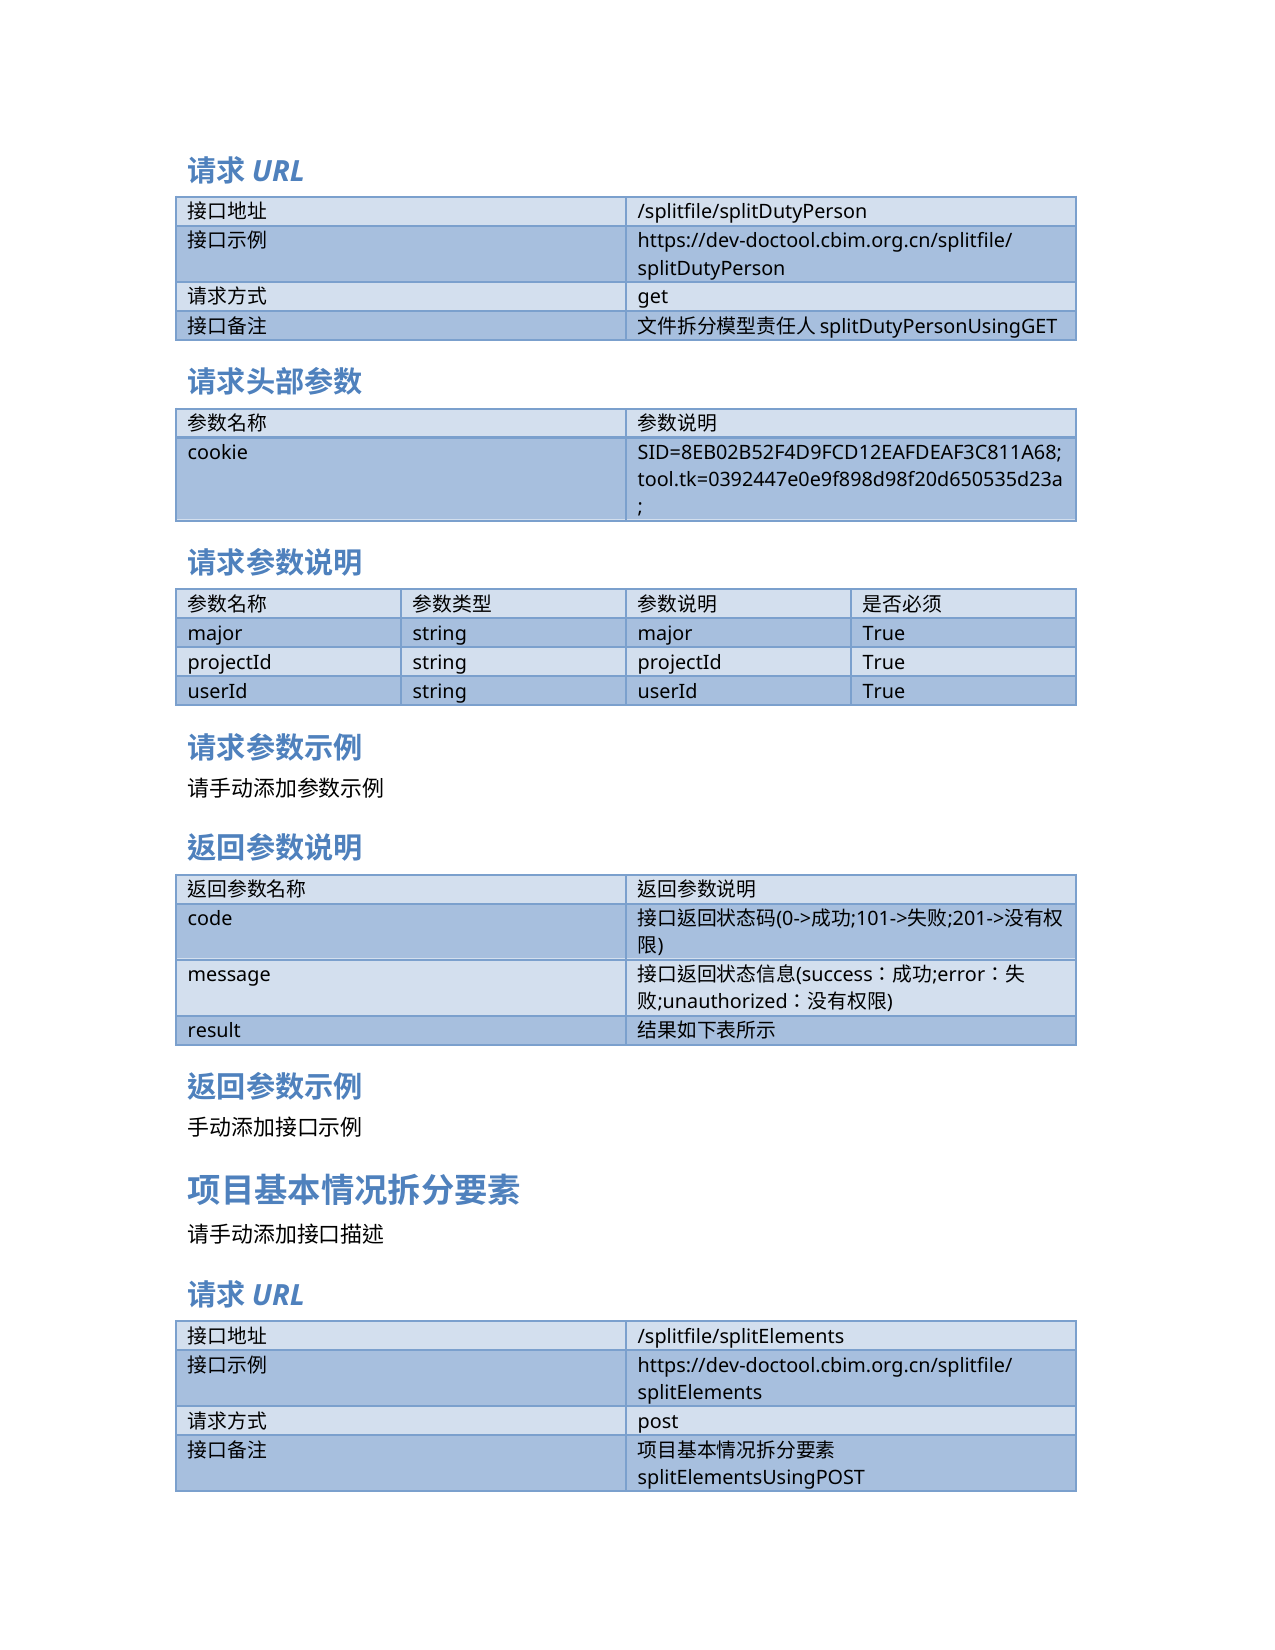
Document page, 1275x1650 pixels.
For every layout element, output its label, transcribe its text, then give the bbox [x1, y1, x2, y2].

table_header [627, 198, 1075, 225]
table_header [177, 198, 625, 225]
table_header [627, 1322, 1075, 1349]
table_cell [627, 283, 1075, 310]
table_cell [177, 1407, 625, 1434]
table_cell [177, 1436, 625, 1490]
text 请手动添加参数示例 [187, 773, 1087, 803]
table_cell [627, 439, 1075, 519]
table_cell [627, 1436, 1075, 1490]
text 请手动添加接口描述 [187, 1219, 1087, 1249]
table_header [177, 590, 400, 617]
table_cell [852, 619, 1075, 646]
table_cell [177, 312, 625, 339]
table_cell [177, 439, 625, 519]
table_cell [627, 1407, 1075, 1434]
text 手动添加接口示例 [187, 1112, 1087, 1142]
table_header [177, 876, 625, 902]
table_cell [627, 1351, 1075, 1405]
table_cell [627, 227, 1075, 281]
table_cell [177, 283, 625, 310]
subtitle 项目基本情况拆分要素 [187, 1167, 1087, 1213]
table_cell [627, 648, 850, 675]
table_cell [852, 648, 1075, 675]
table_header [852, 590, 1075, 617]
subtitle 返回参数示例 [187, 1067, 1087, 1106]
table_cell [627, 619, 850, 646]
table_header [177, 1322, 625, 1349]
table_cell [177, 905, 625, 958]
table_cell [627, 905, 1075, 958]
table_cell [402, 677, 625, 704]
subtitle 请求参数示例 [187, 727, 1087, 767]
subtitle 返回参数说明 [187, 828, 1087, 867]
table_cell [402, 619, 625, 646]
subtitle 请求URL [187, 150, 1087, 190]
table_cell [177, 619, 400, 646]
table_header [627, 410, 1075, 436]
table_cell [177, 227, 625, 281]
subtitle 请求URL [187, 1274, 1087, 1314]
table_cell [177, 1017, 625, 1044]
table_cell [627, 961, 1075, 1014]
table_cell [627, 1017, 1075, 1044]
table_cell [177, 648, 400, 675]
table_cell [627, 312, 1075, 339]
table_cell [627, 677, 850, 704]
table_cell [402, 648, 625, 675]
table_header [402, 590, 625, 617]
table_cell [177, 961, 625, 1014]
subtitle 请求头部参数 [187, 362, 1087, 401]
subtitle 请求参数说明 [187, 542, 1087, 582]
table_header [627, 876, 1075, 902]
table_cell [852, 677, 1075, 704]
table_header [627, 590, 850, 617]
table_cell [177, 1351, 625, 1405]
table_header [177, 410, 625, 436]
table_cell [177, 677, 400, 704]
